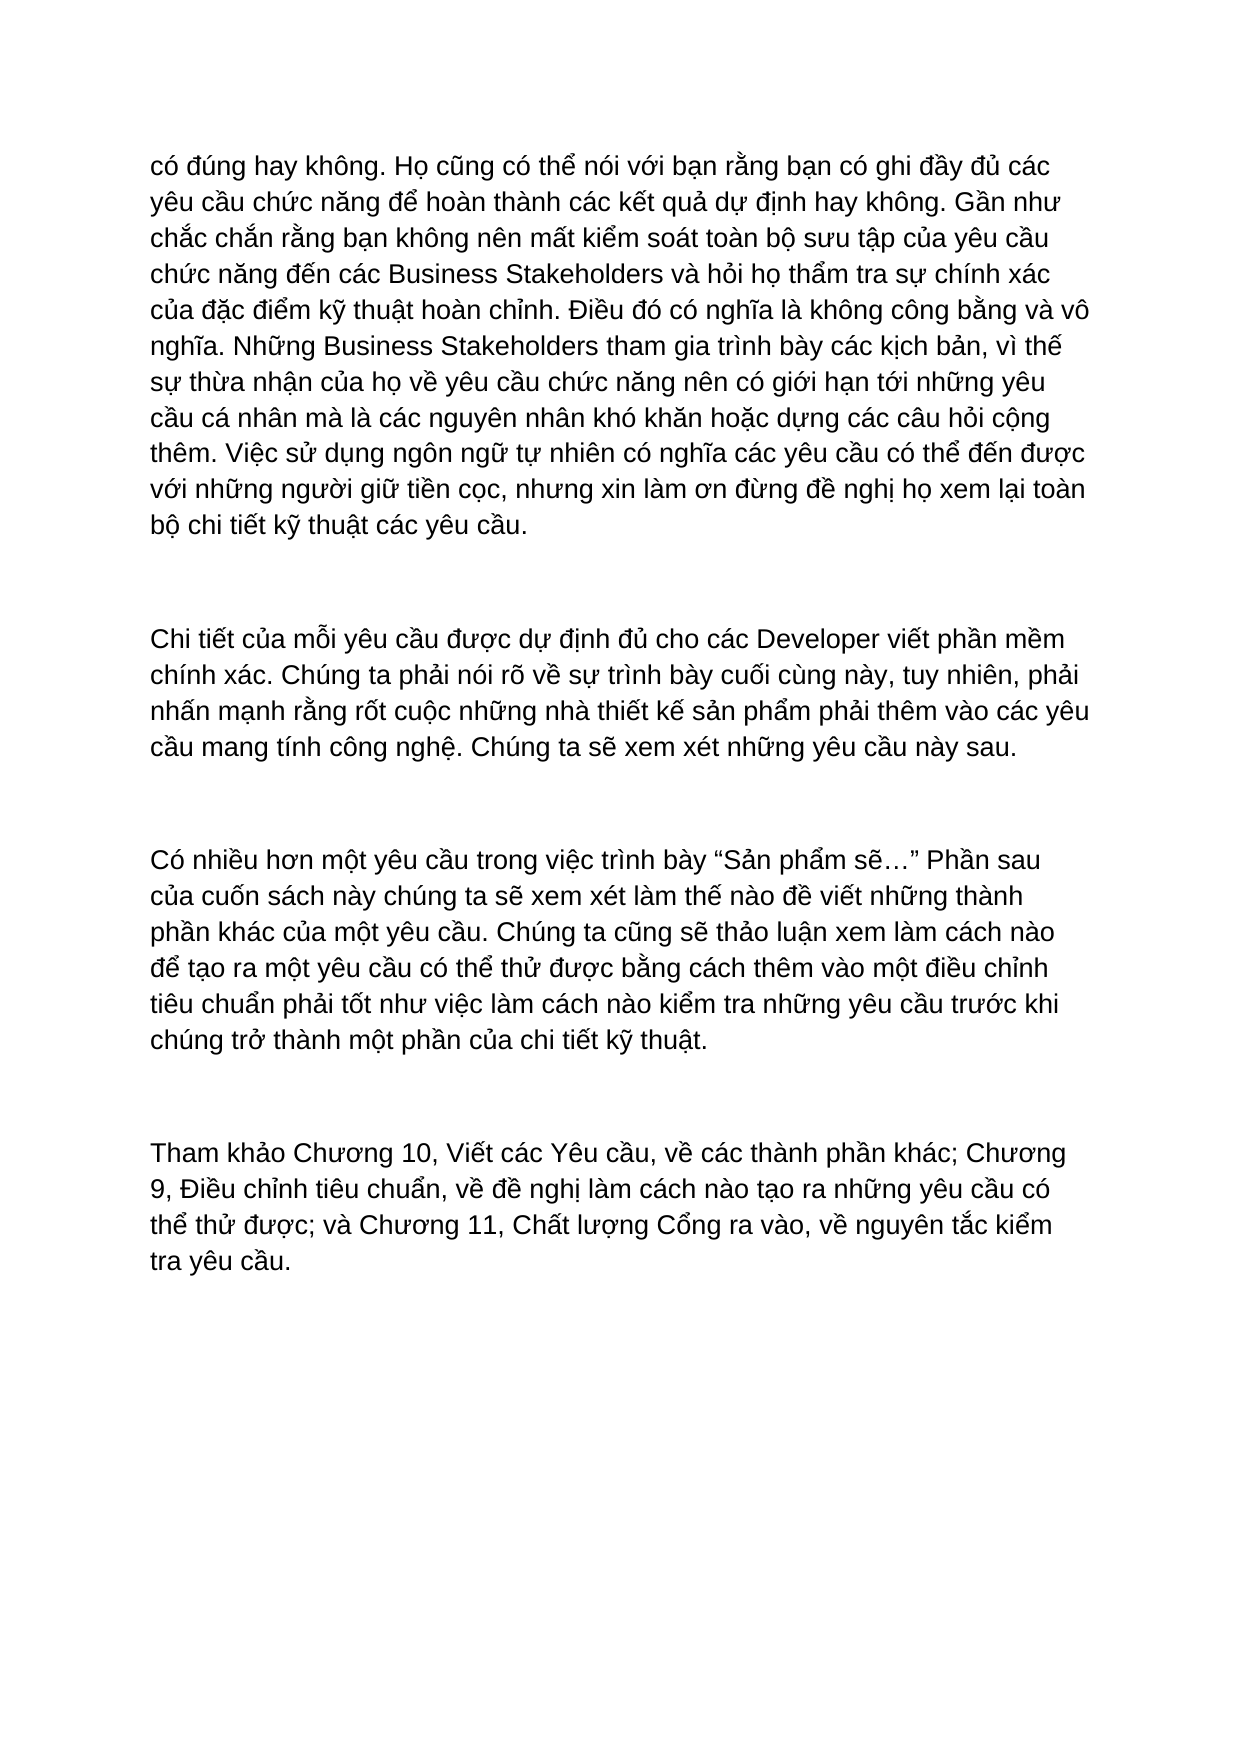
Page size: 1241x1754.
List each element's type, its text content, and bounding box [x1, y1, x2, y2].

text Có nhiều hơn một yêu cầu trong việc trình bày “Sản phẩm sẽ…” Phần sau của cuốn sách này chúng ta sẽ xem xét làm thế nào đề viết những thành phần khác của một yêu cầu. Chúng ta cũng sẽ thảo luận xem làm cách nào để tạo ra một yêu cầu có thể thử được bằng cách thêm vào một điều chỉnh tiêu chuẩn phải tốt như việc làm cách nào kiểm tra những yêu cầu trước khi chúng trở thành một phần của chi tiết kỹ thuật. [150, 844, 1090, 1055]
text Tham khảo Chương 10, Viết các Yêu cầu, về các thành phần khác; Chương 9, Điều chỉnh tiêu chuẩn, về đề nghị làm cách nào tạo ra những yêu cầu có thể thử được; và Chương 11, Chất lượng Cổng ra vào, về nguyên tắc kiểm tra yêu cầu. [150, 1137, 1090, 1277]
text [150, 150, 1090, 541]
text Chi tiết của mỗi yêu cầu được dự định đủ cho các Developer viết phần mềm chính xác. Chúng ta phải nói rõ về sự trình bày cuối cùng này, tuy nhiên, phải nhấn mạnh rằng rốt cuộc những nhà thiết kế sản phẩm phải thêm vào các yêu cầu mang tính công nghệ. Chúng ta sẽ xem xét những yêu cầu này sau. [150, 623, 1090, 762]
